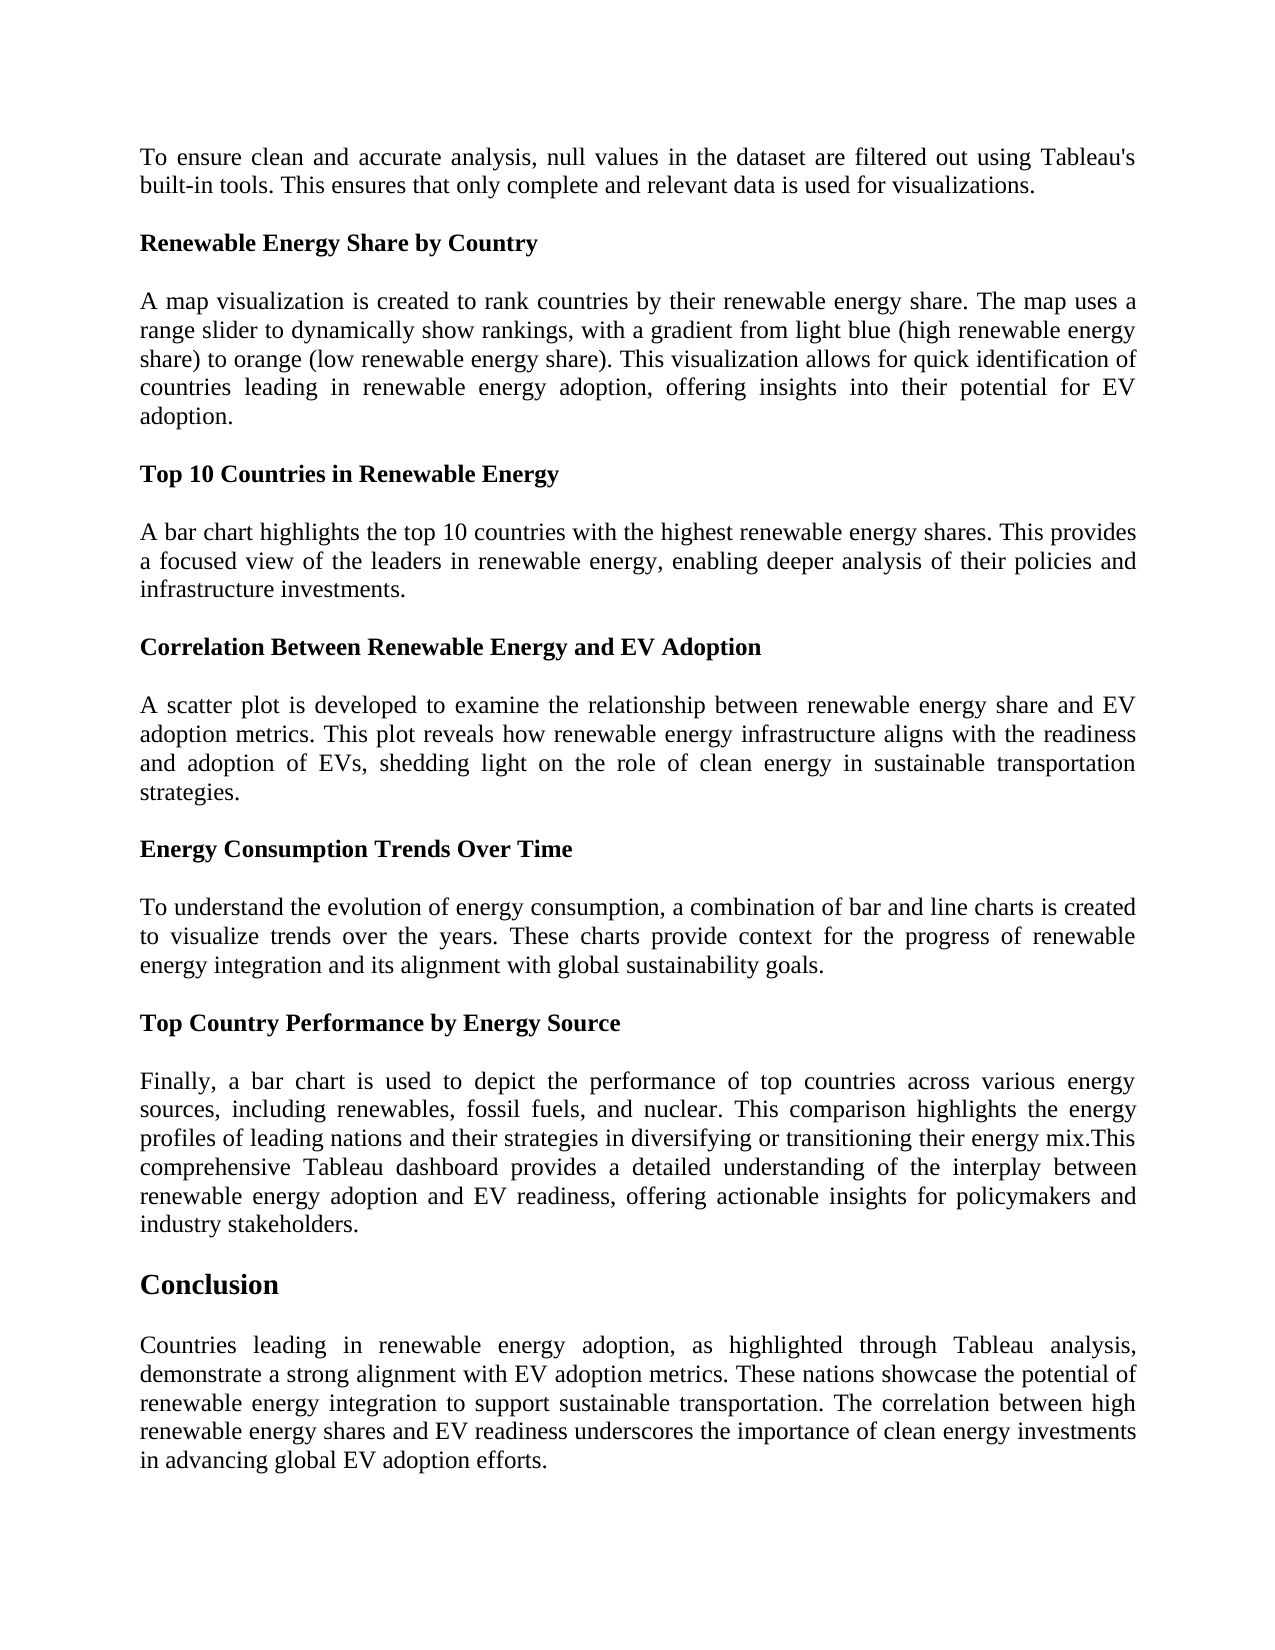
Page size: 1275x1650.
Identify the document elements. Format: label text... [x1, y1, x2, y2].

text Finally, a bar chart is used to depict the performance of top countries across various energy sources, including renewables, fossil fuels, and nuclear. This comparison highlights the energy profiles of leading nations and their strategies in diversifying or transitioning their energy mix.This comprehensive Tableau dashboard provides a detailed understanding of the interplay between renewable energy adoption and EV readiness, offering actionable insights for policymakers and industry stakeholders. [139, 1066, 1137, 1238]
text Top Country Performance by Energy Source [139, 1008, 1137, 1037]
text A bar chart highlights the top 10 countries with the highest renewable energy shares. This provides a focused view of the leaders in renewable energy, enabling deeper analysis of their policies and infrastructure investments. [139, 517, 1137, 603]
text To understand the evolution of energy consumption, a combination of bar and line charts is created to visualize trends over the years. These charts provide context for the progress of renewable energy integration and its alignment with global sustainability goals. [139, 892, 1137, 979]
text Correlation Between Renewable Energy and EV Adoption [139, 632, 1137, 661]
text Top 10 Countries in Renewable Energy [139, 459, 1137, 488]
text To ensure clean and accurate analysis, null values in the dataset are filtered out using Tableau's built-in tools. This ensures that only complete and relevant data is used for visualizations. [139, 142, 1137, 199]
text Conclusion [139, 1267, 1137, 1301]
text A map visualization is created to rank countries by their renewable energy share. The map uses a range slider to dynamically show rankings, with a gradient from light blue (high renewable energy share) to orange (low renewable energy share). This visualization allows for quick identification of countries leading in renewable energy adoption, offering insights into their potential for EV adoption. [139, 286, 1137, 430]
text Renewable Energy Share by Country [139, 228, 1137, 257]
text A scatter plot is developed to examine the relationship between renewable energy share and EV adoption metrics. This plot reveals how renewable energy infrastructure aligns with the readiness and adoption of EVs, shedding light on the role of clean energy in sustainable transportation strategies. [139, 690, 1137, 805]
text Countries leading in renewable energy adoption, as highlighted through Tableau analysis, demonstrate a strong alignment with EV adoption metrics. These nations showcase the potential of renewable energy integration to support sustainable transportation. The correlation between high renewable energy shares and EV readiness underscores the importance of clean energy investments in advancing global EV adoption efforts. [139, 1330, 1137, 1503]
text Energy Consumption Trends Over Time [139, 834, 1137, 863]
